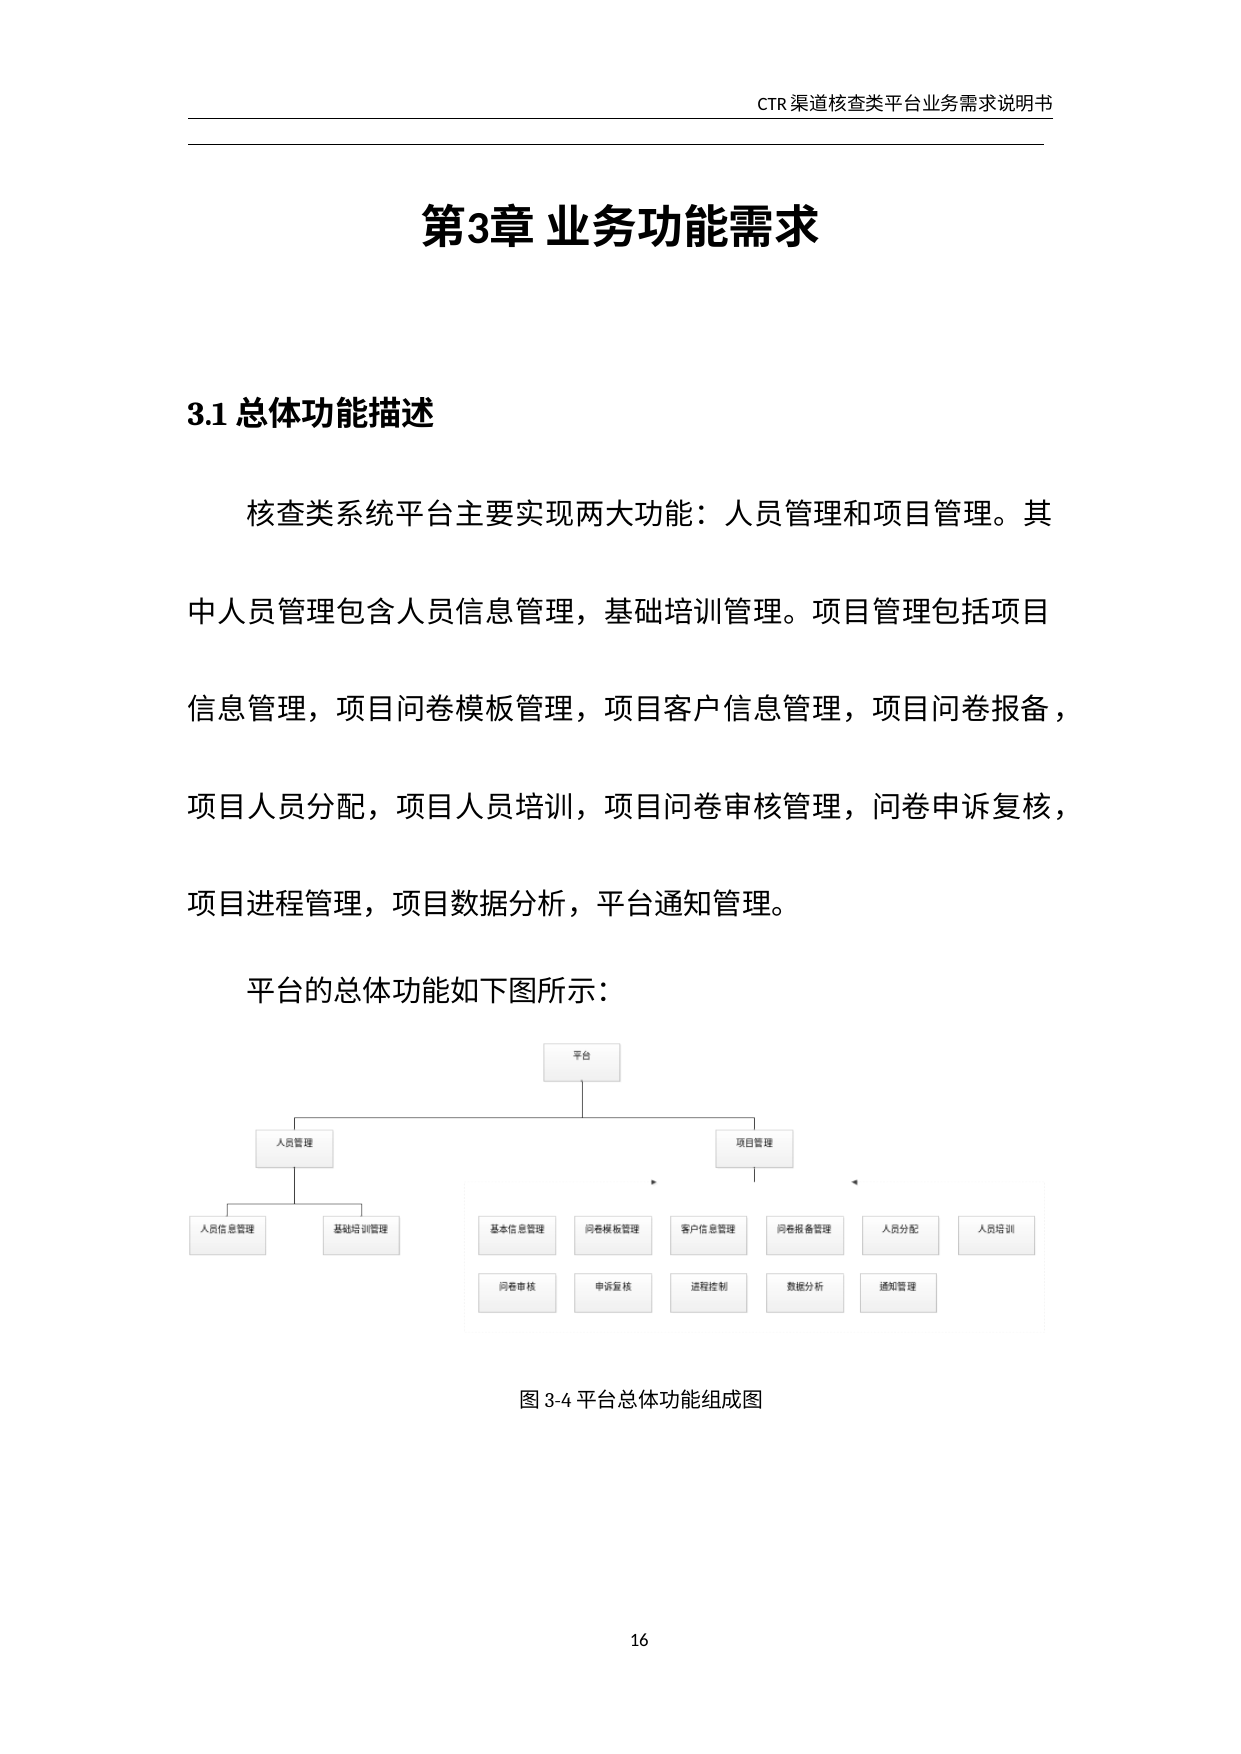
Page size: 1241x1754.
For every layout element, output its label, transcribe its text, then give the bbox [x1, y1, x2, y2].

subtitle 业务功能需求 [187, 174, 1053, 272]
text 核查类系统平台主要实现两大功能：人员管理和项目管理。其中人员管理包含人员信息管理，基础培训管理。项目管理包括项目信息管理，项目问卷模板管理，项目客户信息管理，项目问卷报备，项目人员分配，项目人员培训，项目问卷审核管理，问卷申诉复核，项目进程管理，项目数据分析，平台通知管理。 [188, 479, 1053, 934]
text 平台的总体功能如下图所示： [188, 956, 1053, 1021]
subtitle 总体功能描述 [187, 378, 1053, 443]
